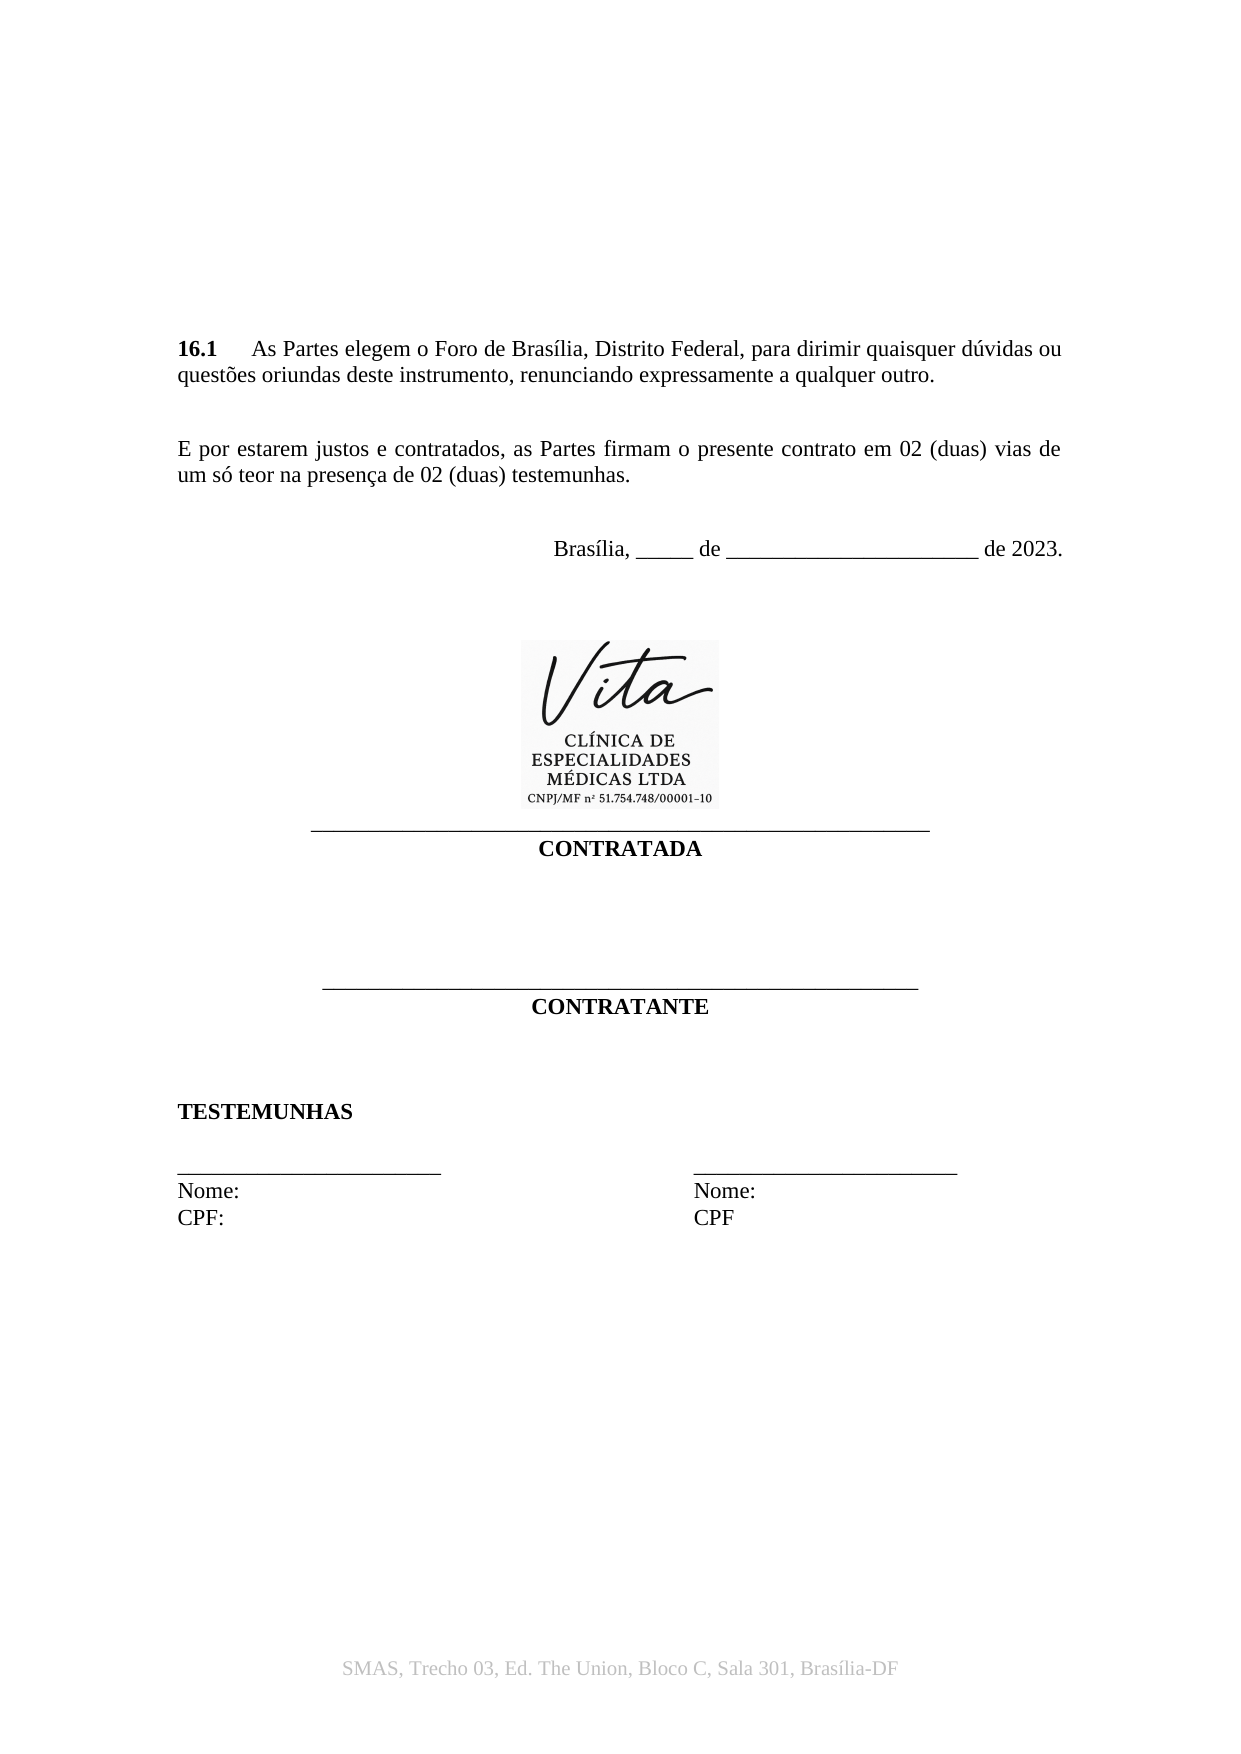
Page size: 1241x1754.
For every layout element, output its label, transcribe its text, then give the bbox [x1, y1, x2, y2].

text E por estarem justos e contratados, as Partes firmam o presente contrato em 02 (duas) vias de um só teor na presença de 02 (duas) testemunhas. [177, 435, 1063, 487]
list TESTEMUNHAS [177, 1098, 1063, 1124]
list CONTRATADA [177, 835, 1063, 861]
list Brasília, _____ de ______________________ de 2023. [177, 534, 1063, 561]
list CONTRATANTE [177, 993, 1063, 1019]
list ____________________________________________________ [177, 966, 1063, 993]
list Nome: Nome: [177, 1177, 1063, 1204]
list CPF: CPF [177, 1204, 1063, 1230]
picture [521, 640, 720, 809]
list ______________________________________________________ [177, 808, 1063, 835]
list _______________________ _______________________ [177, 1151, 1063, 1177]
list As Partes elegem o Foro de Brasília, Distrito Federal, para dirimir quaisquer dúvidas ou questões oriundas deste instrumento, renunciando expressamente a qualquer outro. [177, 335, 1063, 387]
